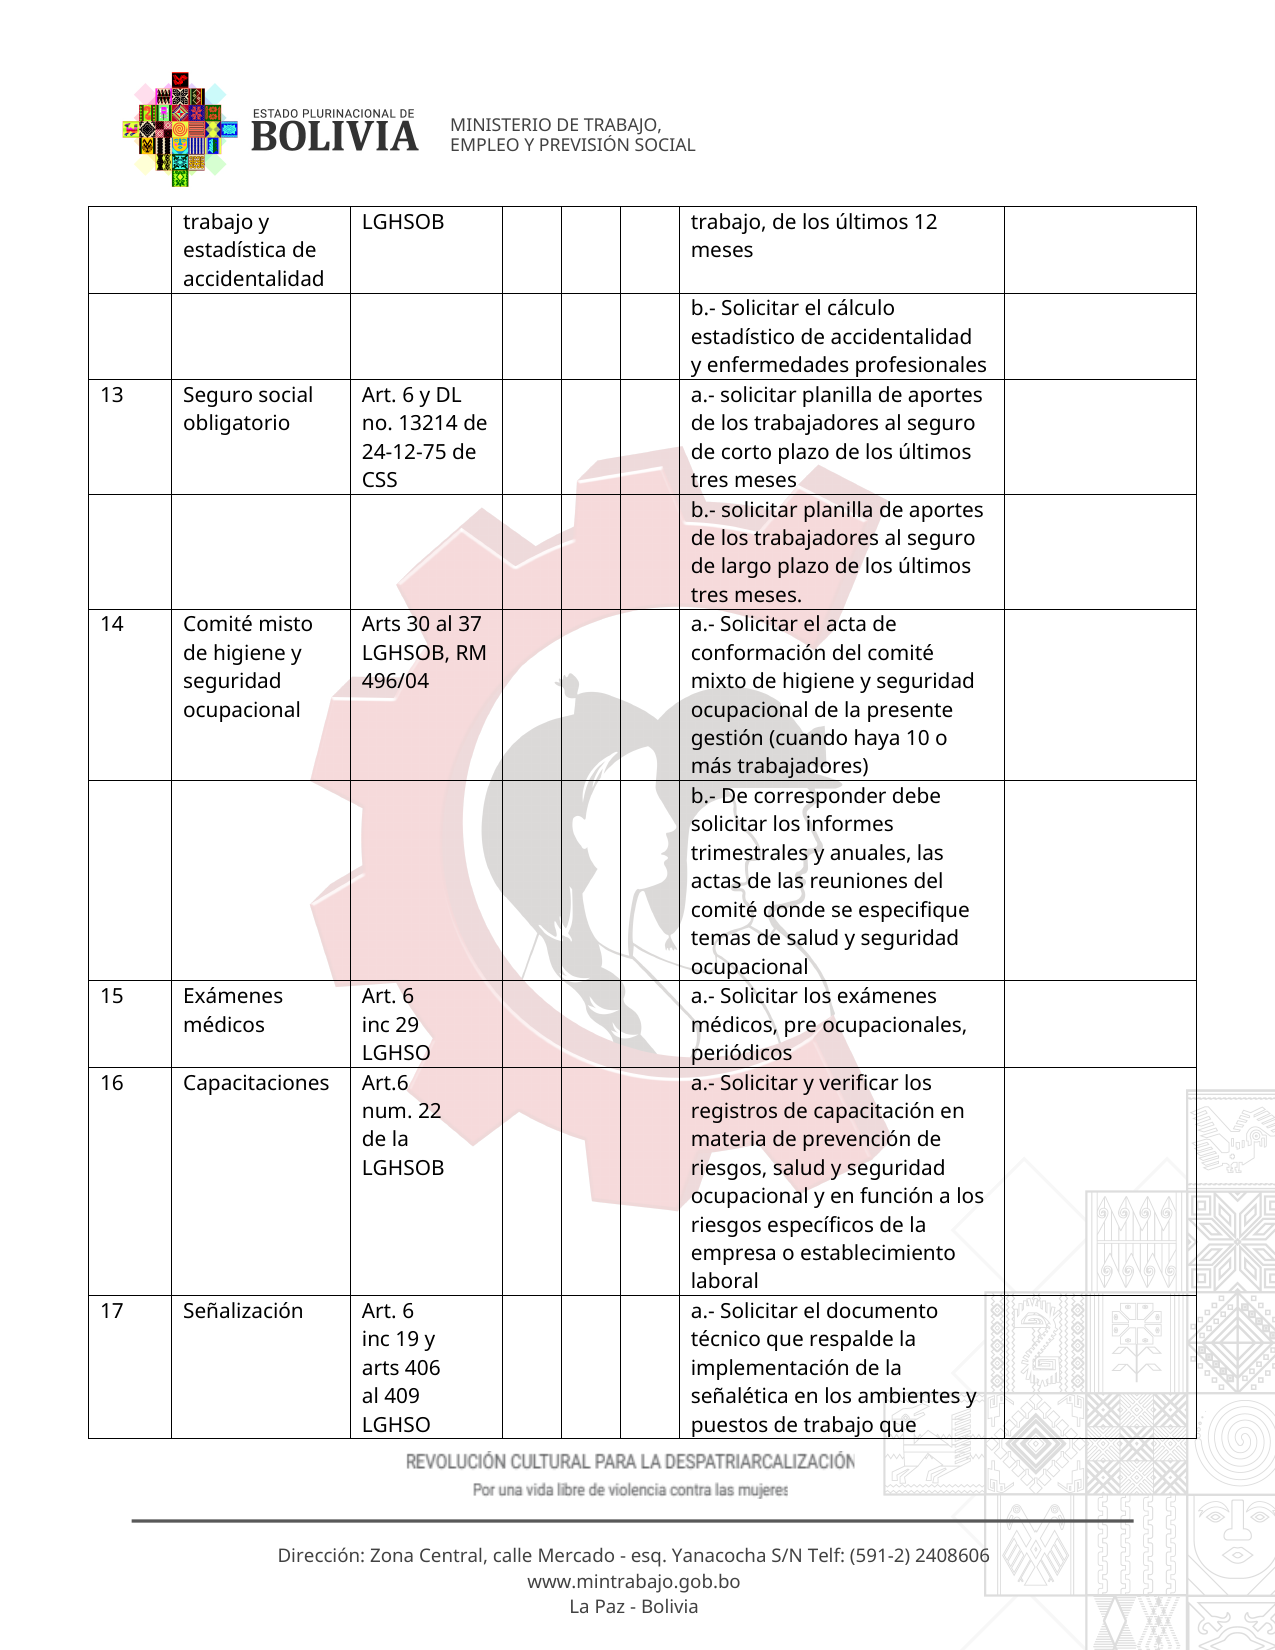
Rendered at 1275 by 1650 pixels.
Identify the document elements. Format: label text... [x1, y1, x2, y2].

table_cell Seguro social obligatorio [172, 380, 350, 494]
table_cell [1005, 610, 1196, 780]
table_cell 16 [89, 1068, 171, 1295]
table_cell Capacitaciones [172, 1068, 350, 1295]
table_cell [1005, 781, 1196, 980]
picture [0, 2, 1275, 200]
table_cell [503, 981, 561, 1067]
table_cell [172, 495, 350, 608]
table_cell [351, 495, 502, 608]
picture [883, 1089, 1275, 1650]
table_cell [562, 781, 620, 980]
table_cell Art. 6 numeral 26 LGHSOB [351, 207, 502, 292]
table_cell [351, 294, 502, 379]
table_cell Comité misto de higiene y seguridad ocupacional [172, 610, 350, 780]
table_cell [562, 380, 620, 494]
table_cell [503, 781, 561, 980]
table_cell [1005, 207, 1196, 292]
table_cell Arts 30 al 37 LGHSOB, RM 496/04 [351, 610, 502, 780]
table_cell [621, 610, 679, 780]
table_cell [621, 981, 679, 1067]
table_cell 17 [89, 1296, 171, 1438]
table_cell [1005, 1296, 1196, 1438]
table_cell [621, 495, 679, 608]
table_cell [503, 1068, 561, 1295]
table_cell [562, 1296, 620, 1438]
table_cell [1005, 495, 1196, 608]
table_cell Exámenes médicos [172, 981, 350, 1067]
table_cell a.- solicitar planilla de aportes de los trabajadores al seguro de corto plazo de los últimos tres meses [680, 380, 1004, 494]
table_cell [172, 294, 350, 379]
table_cell [1005, 294, 1196, 379]
table_cell [621, 1296, 679, 1438]
table_cell [621, 207, 679, 292]
table_cell [621, 1068, 679, 1295]
table_cell [172, 781, 350, 980]
table_cell [621, 294, 679, 379]
table_cell [503, 380, 561, 494]
table_cell [503, 207, 561, 292]
table_cell a.- Solicitar el acta de conformación del comité mixto de higiene y seguridad ocupacional de la presente gestión (cuando haya 10 o más trabajadores) [680, 610, 1004, 780]
table_cell [1005, 380, 1196, 494]
table_cell Art. 6 inc 29 LGHSO [351, 981, 502, 1067]
table_cell a.- solicitar copia del libro de registro de accidentes de trabajo, de los últimos 12 meses [680, 207, 1004, 292]
table_cell b.- solicitar planilla de aportes de los trabajadores al seguro de largo plazo de los últimos tres meses. [680, 495, 1004, 608]
table_cell [562, 294, 620, 379]
table_cell [89, 781, 171, 980]
table_cell [1005, 1068, 1196, 1295]
table_cell Señalización [172, 1296, 350, 1438]
table_cell 13 [89, 380, 171, 494]
table_cell b.- Solicitar el cálculo estadístico de accidentalidad у enfermedades profesionales [680, 294, 1004, 379]
table_cell 15 [89, 981, 171, 1067]
table_cell [503, 610, 561, 780]
table_cell [562, 610, 620, 780]
table_cell [562, 1068, 620, 1295]
table_cell [562, 981, 620, 1067]
table_cell [503, 495, 561, 608]
table_cell a.- Solicitar y verificar los registros de capacitación en materia de prevención de riesgos, salud y seguridad ocupacional y en función a los riesgos específicos de la empresa o establecimiento laboral [680, 1068, 1004, 1295]
table_cell 14 [89, 610, 171, 780]
table_cell [503, 294, 561, 379]
table_cell [562, 207, 620, 292]
table_cell [351, 781, 502, 980]
table_cell b.- De corresponder debe solicitar los informes trimestrales y anuales, las actas de las reuniones del comité donde se especifique temas de salud y seguridad ocupacional [680, 781, 1004, 980]
table_cell [621, 380, 679, 494]
table_cell Registro de accidentes de trabajo y estadística de accidentalidad [172, 207, 350, 292]
table_cell a.- Solicitar los exámenes médicos, pre ocupacionales, periódicos [680, 981, 1004, 1067]
table_cell [89, 495, 171, 608]
table_cell Art.6 num. 22 de la LGHSOB [351, 1068, 502, 1295]
table_cell [621, 781, 679, 980]
table_cell Art. 6 y DL no. 13214 de 24-12-75 de CSS [351, 380, 502, 494]
table_cell [89, 294, 171, 379]
table_cell Art. 6 inc 19 y arts 406 al 409 LGHSO B RM 849/14 [351, 1296, 502, 1438]
table_cell 12 [89, 207, 171, 292]
table_cell [562, 495, 620, 608]
table_cell [503, 1296, 561, 1438]
table_cell [1005, 981, 1196, 1067]
